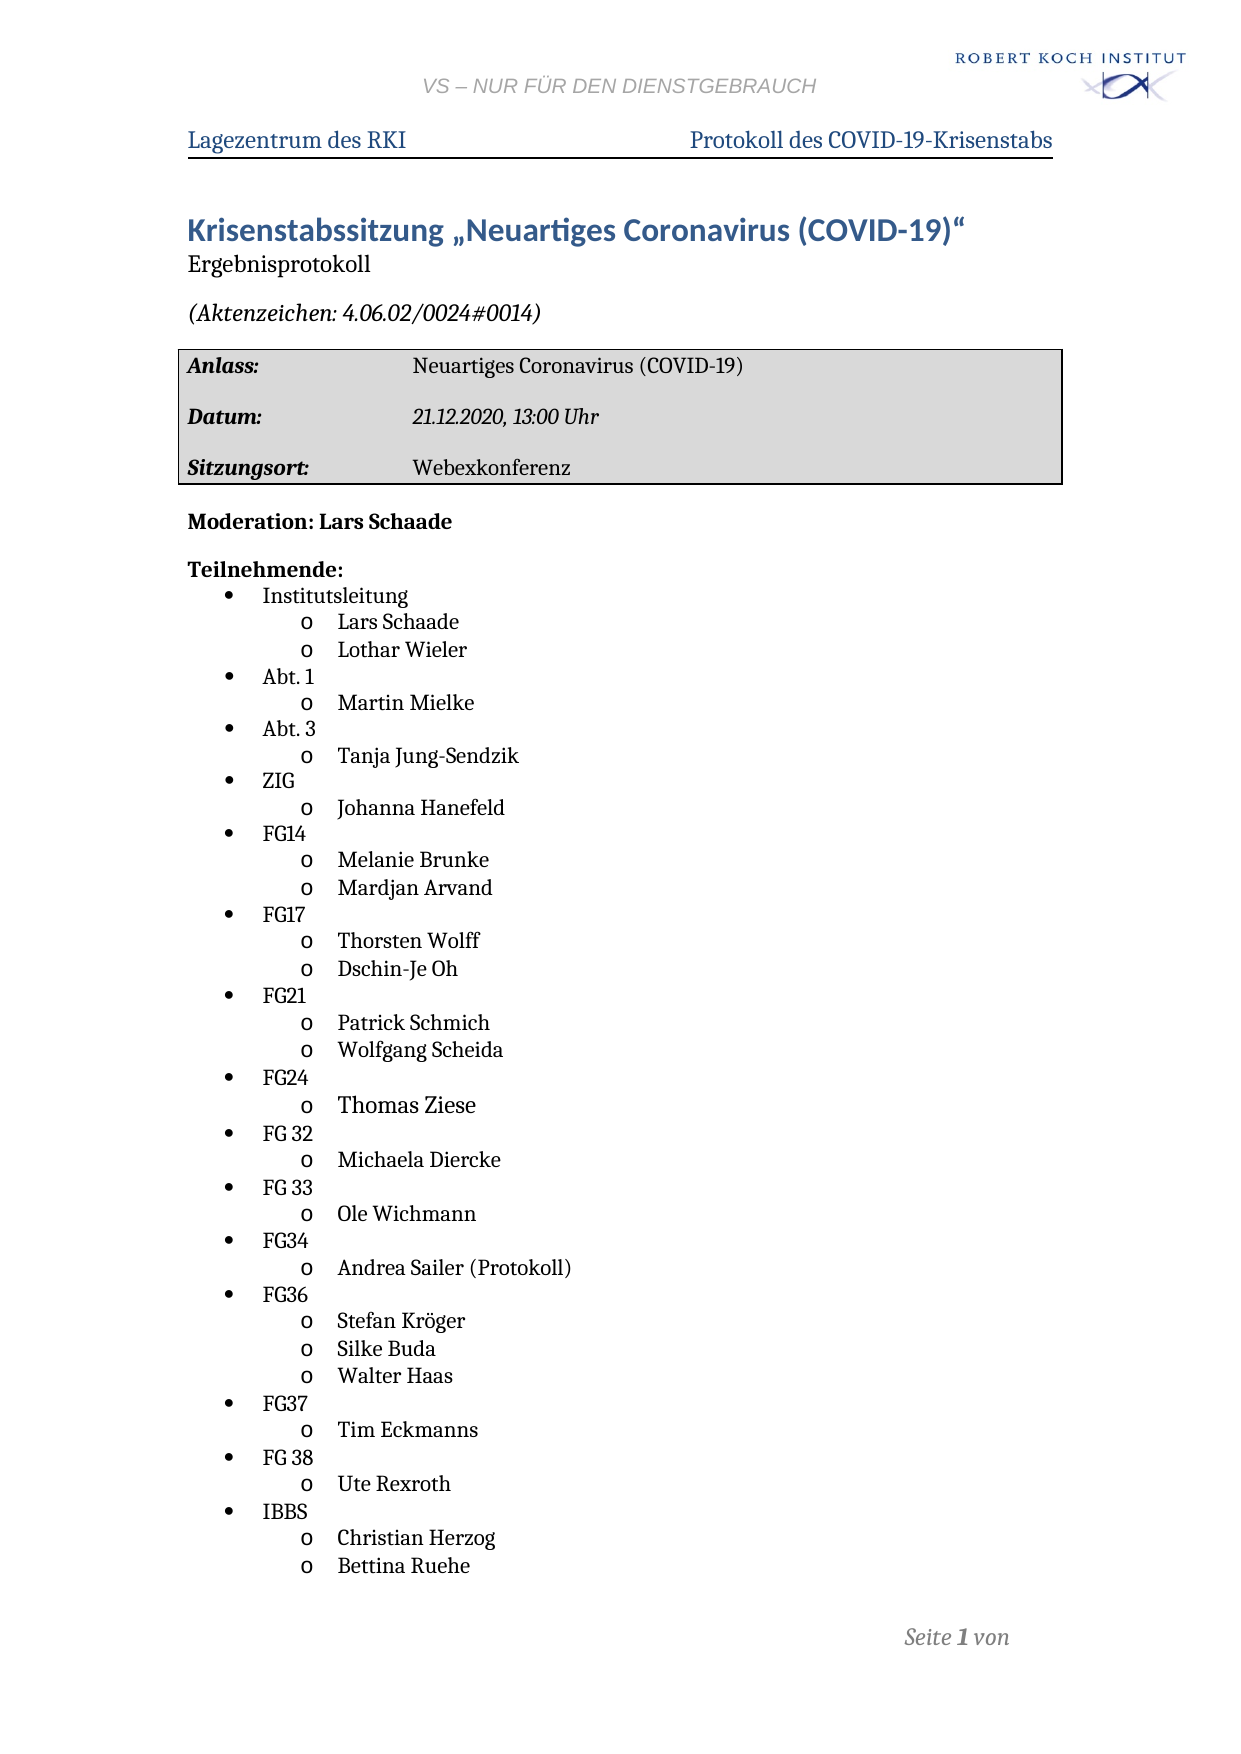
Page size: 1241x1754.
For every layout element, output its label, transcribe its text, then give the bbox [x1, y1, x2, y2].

list Abt. 3 [225, 716, 1053, 742]
text Moderation: Lars Schaade [187, 509, 1053, 536]
list Mardjan Arvand [300, 874, 1053, 902]
list Stefan Kröger [300, 1308, 1053, 1336]
text Datum: [179, 400, 1061, 430]
list Thorsten Wolff [300, 928, 1053, 956]
list ZIG [225, 768, 1053, 794]
list Johanna Hanefeld [300, 794, 1053, 821]
list Walter Haas [300, 1363, 1053, 1391]
list Ole Wichmann [300, 1201, 1053, 1228]
list Abt. 1 [225, 664, 1053, 689]
list Andrea Sailer (Protokoll) [300, 1254, 1053, 1282]
list FG14 [225, 821, 1053, 847]
list Patrick Schmich [300, 1010, 1053, 1037]
list Lars Schaade [300, 609, 1053, 637]
list Melanie Brunke [300, 847, 1053, 874]
list Michaela Diercke [300, 1147, 1053, 1174]
picture [947, 28, 1207, 105]
list Institutsleitung [225, 583, 1053, 609]
list FG37 [225, 1391, 1053, 1417]
list Christian Herzog [300, 1525, 1053, 1552]
list Thomas Ziese [300, 1091, 1053, 1120]
list Wolfgang Scheida [300, 1037, 1053, 1065]
list FG 33 [225, 1174, 1053, 1201]
text Sitzungsort: [179, 451, 1061, 483]
list Tanja Jung-Sendzik [300, 742, 1053, 768]
list FG21 [225, 983, 1053, 1010]
list FG 32 [225, 1120, 1053, 1147]
list Bettina Ruehe [300, 1552, 1053, 1580]
text Anlass: [179, 350, 1061, 379]
text Ergebnisprotokoll [187, 249, 1053, 278]
list FG17 [225, 902, 1053, 928]
list FG 38 [225, 1445, 1053, 1471]
list Tim Eckmanns [300, 1417, 1053, 1445]
text (Aktenzeichen: 4.06.02/0024#0014) [187, 299, 1053, 328]
list FG36 [225, 1282, 1053, 1308]
list FG24 [225, 1065, 1053, 1091]
text Teilnehmende: [187, 556, 1053, 583]
list Lothar Wieler [300, 637, 1053, 664]
list Martin Mielke [300, 689, 1053, 716]
list Silke Buda [300, 1336, 1053, 1363]
subtitle Krisenstabssitzung „Neuartiges Coronavirus (COVID-19)“ [187, 209, 1053, 249]
list Dschin-Je Oh [300, 956, 1053, 983]
list FG34 [225, 1228, 1053, 1254]
list IBBS [225, 1498, 1053, 1525]
list Ute Rexroth [300, 1471, 1053, 1498]
